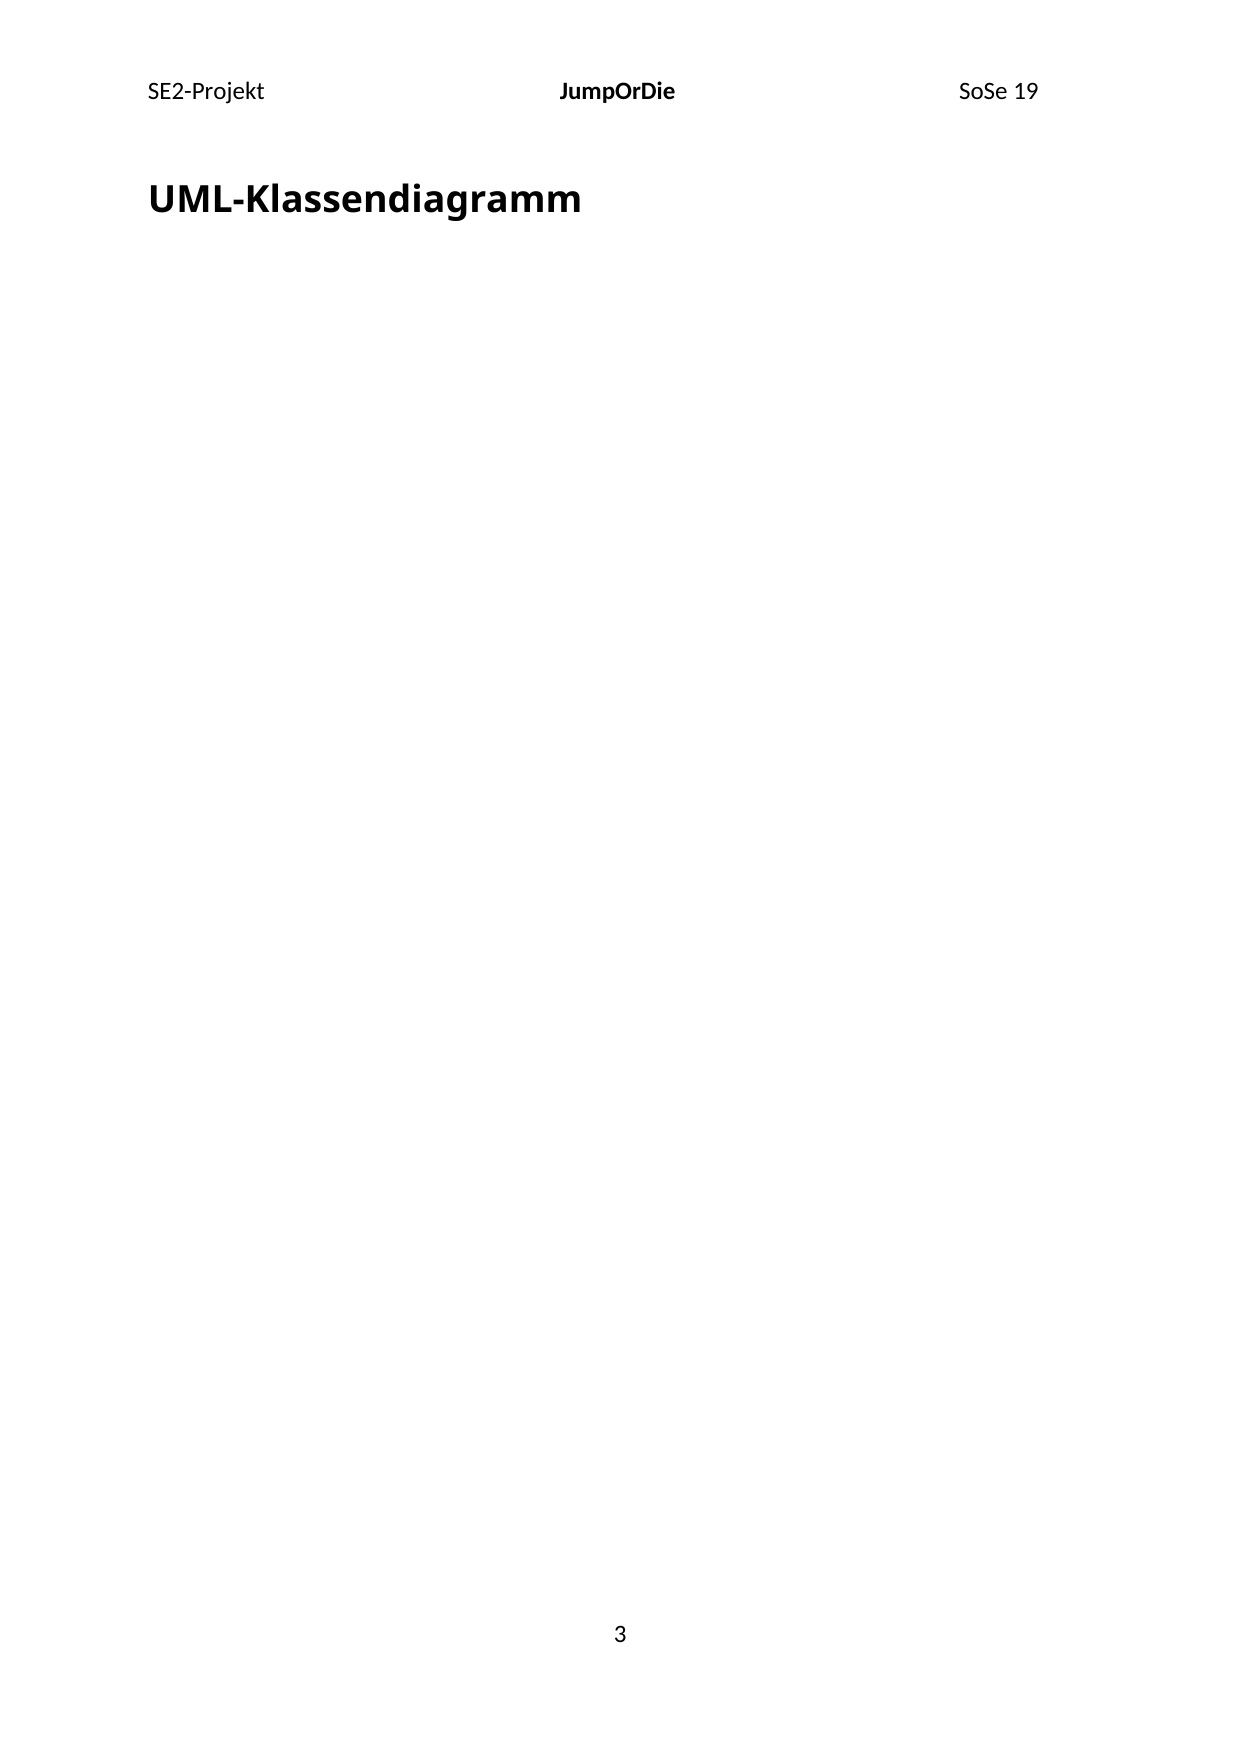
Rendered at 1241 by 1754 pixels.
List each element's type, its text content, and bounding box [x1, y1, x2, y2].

subtitle UML-Klassendiagramm [148, 173, 1093, 224]
